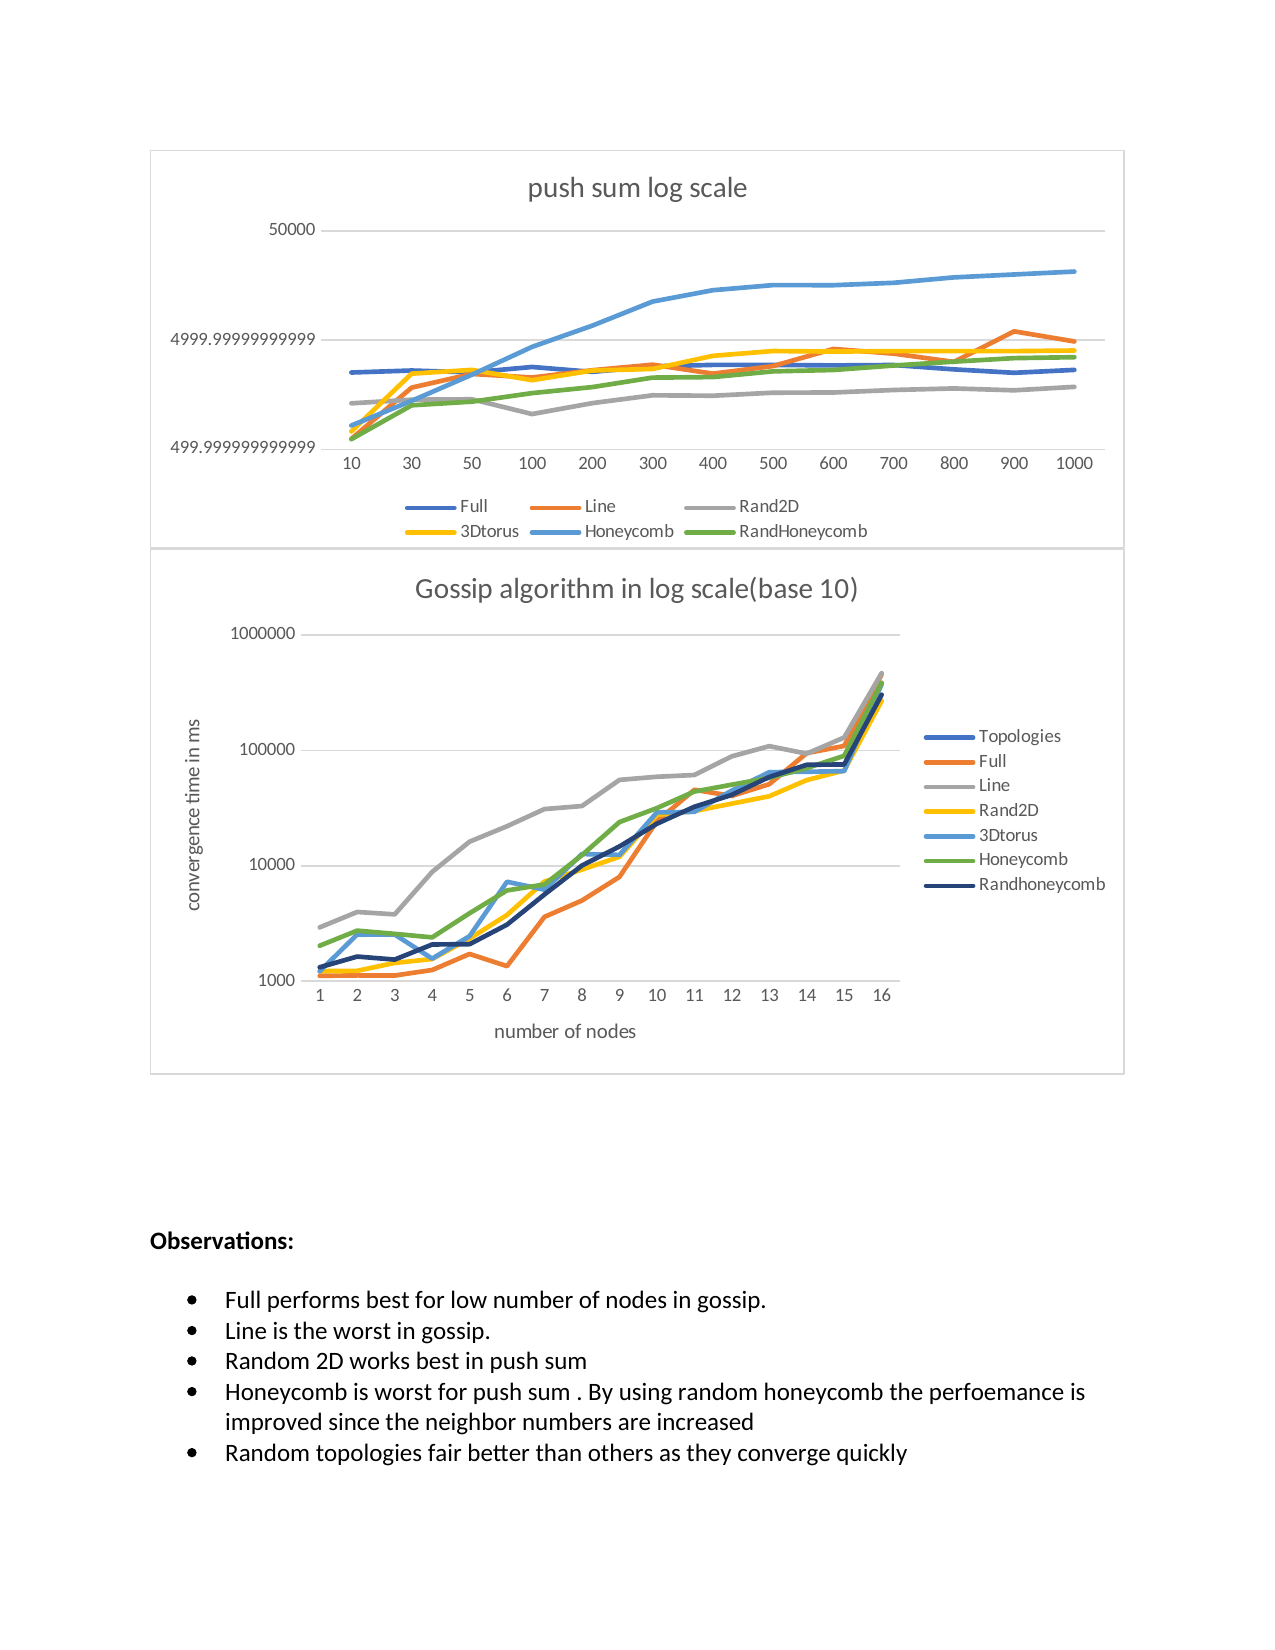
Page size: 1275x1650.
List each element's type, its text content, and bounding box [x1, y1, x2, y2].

list Line is the worst in gossip. [187, 1315, 1125, 1346]
list Full performs best for low number of nodes in gossip. [187, 1284, 1125, 1315]
list Honeycomb is worst for push sum . By using random honeycomb the perfoemance is improved since the neighbor numbers are increased [187, 1376, 1125, 1437]
text Observations: [150, 1225, 1125, 1255]
list Random 2D works best in push sum [187, 1346, 1125, 1376]
list Random topologies fair better than others as they converge quickly [187, 1437, 1125, 1468]
